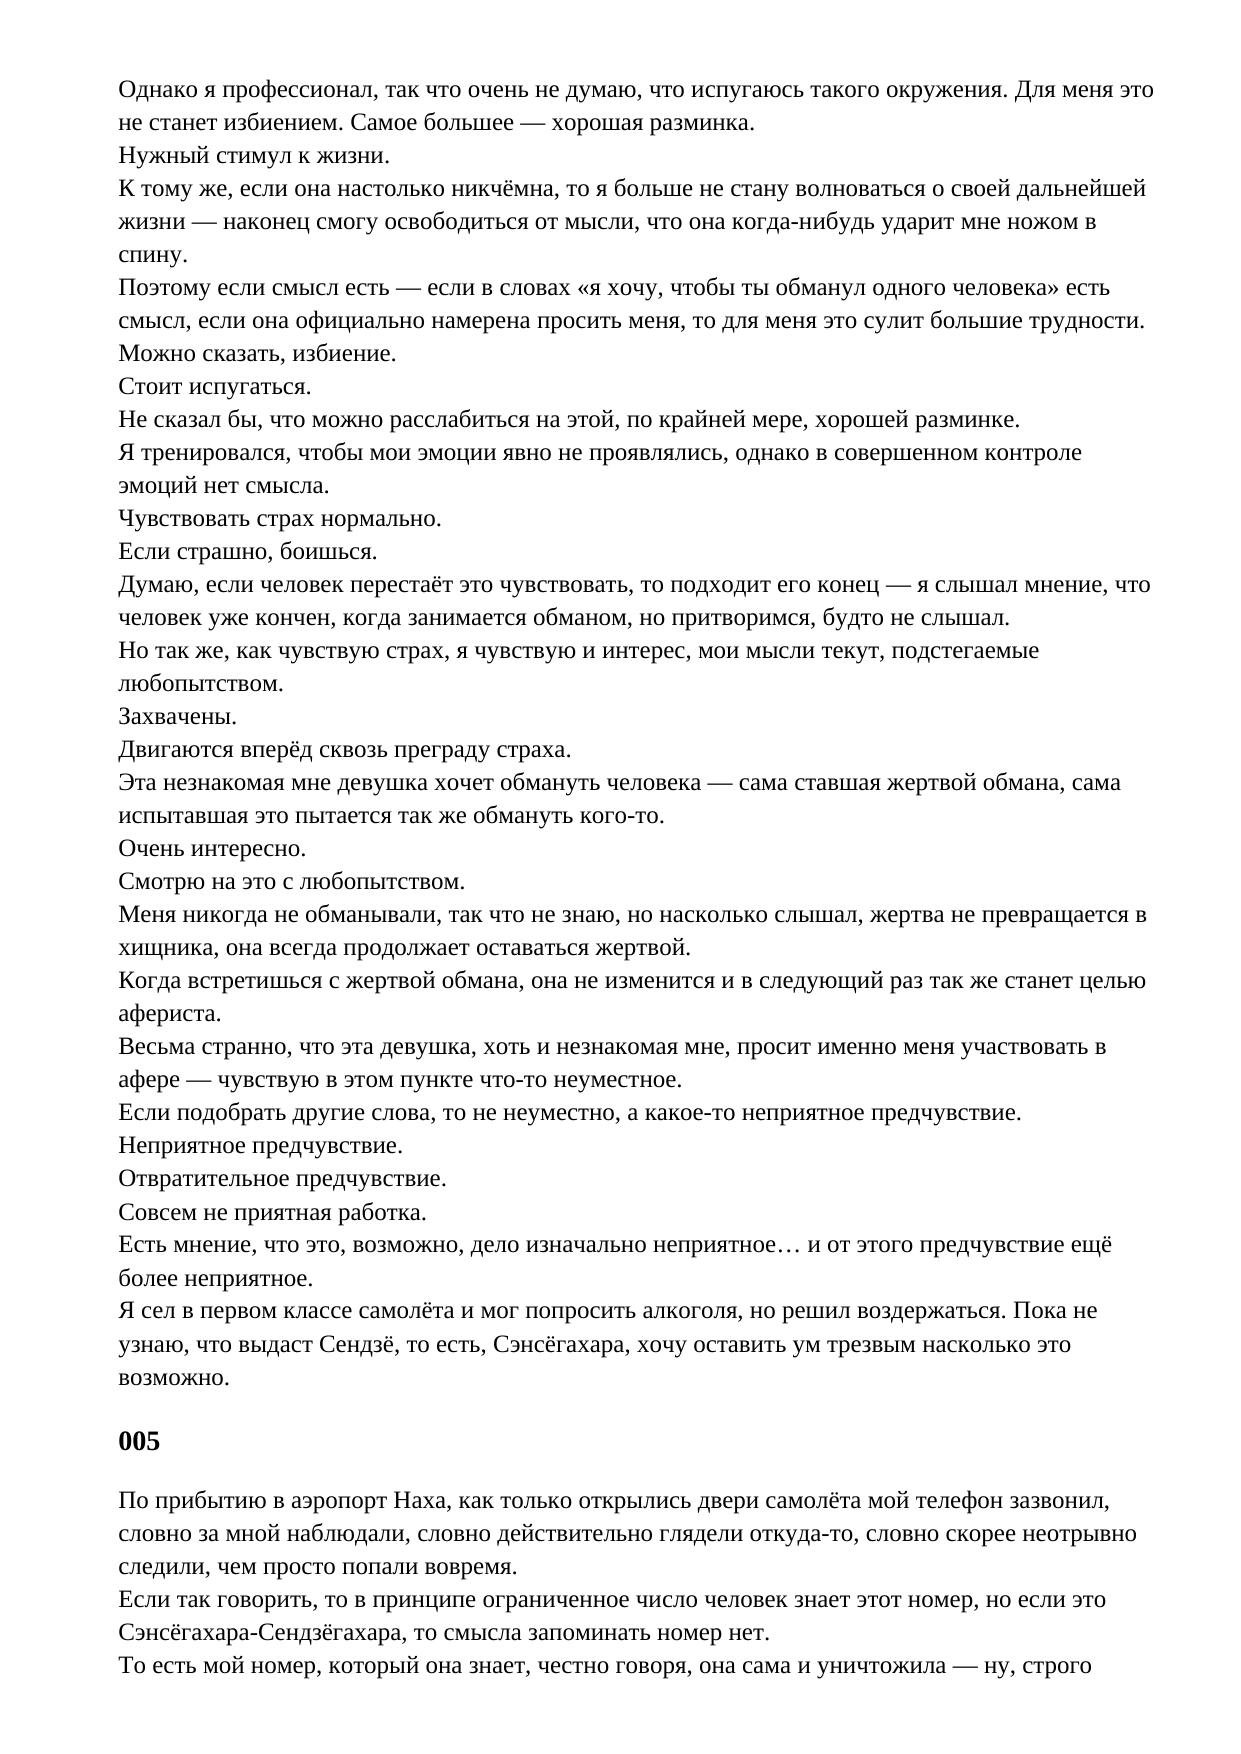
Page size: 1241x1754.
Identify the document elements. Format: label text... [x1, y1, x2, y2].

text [118, 1485, 1167, 1679]
subtitle 005 [118, 1424, 1167, 1456]
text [118, 74, 1167, 1390]
